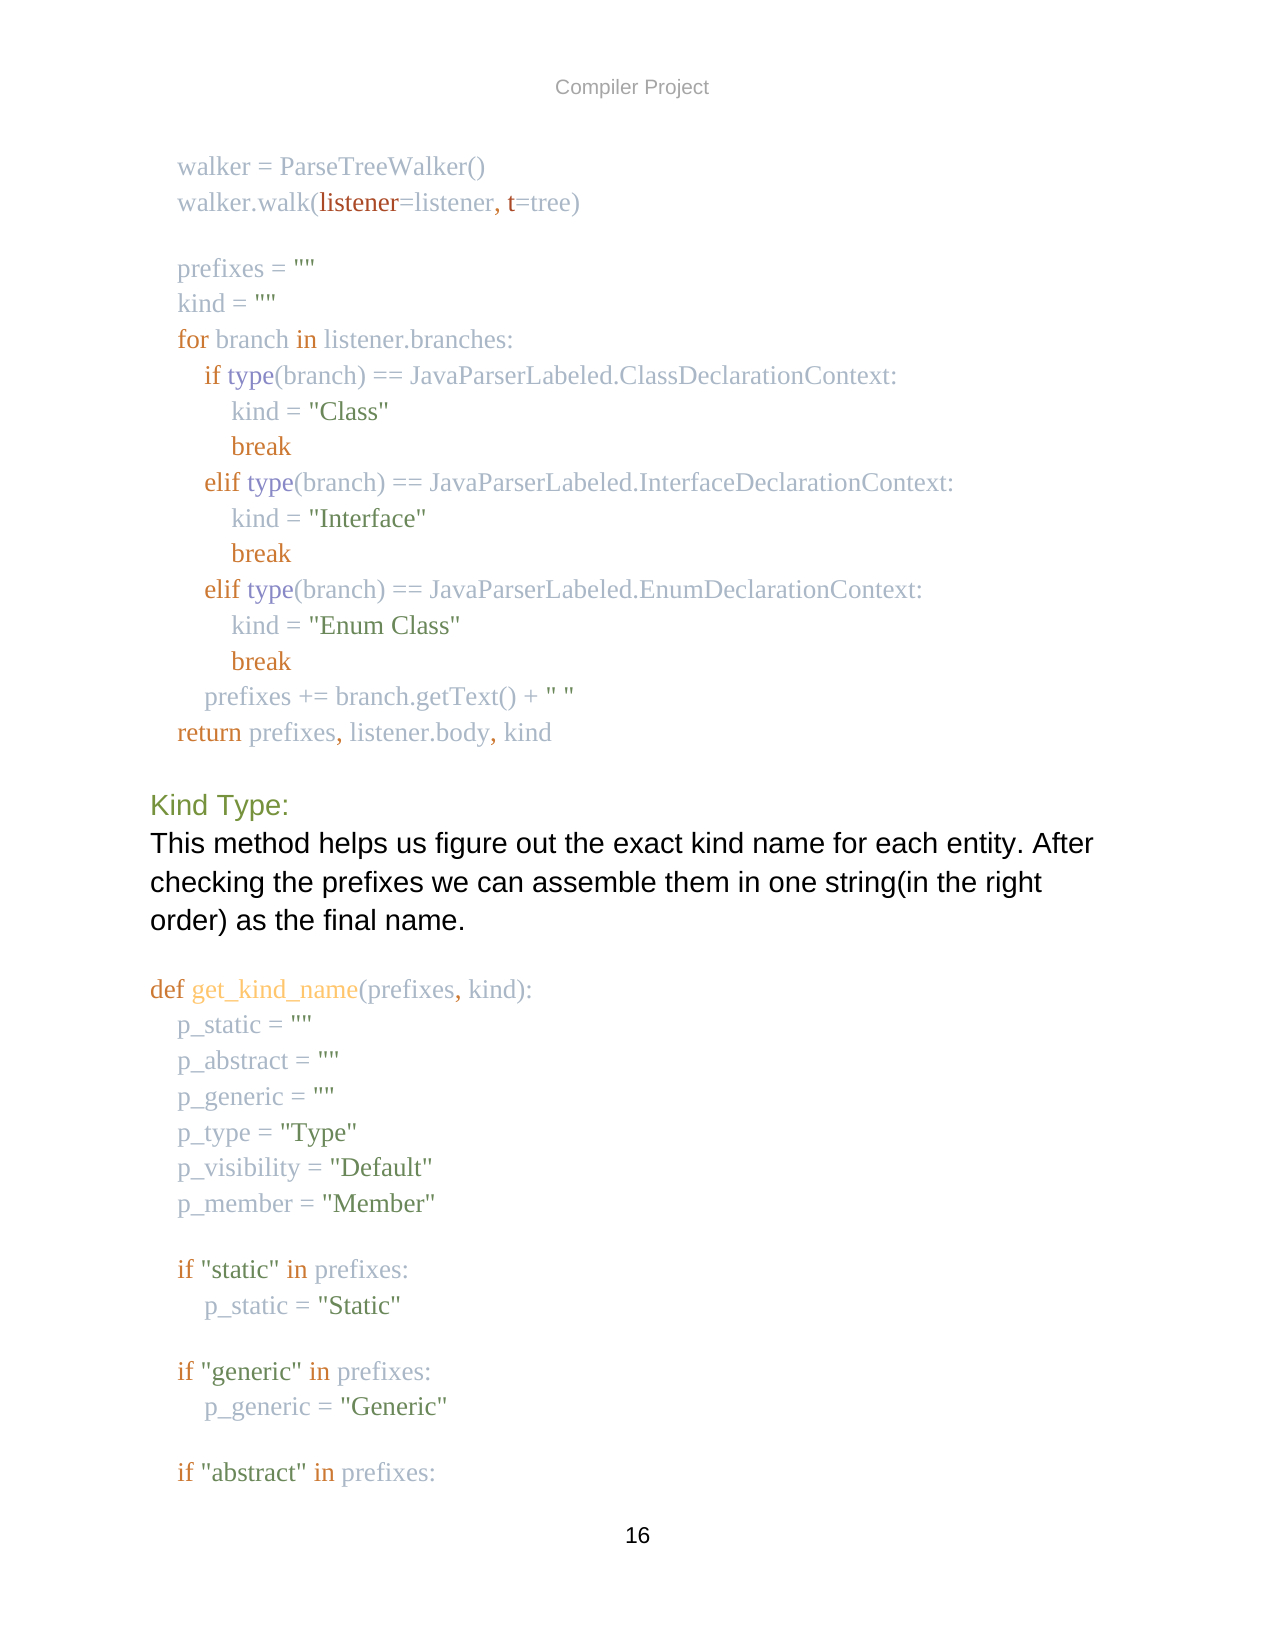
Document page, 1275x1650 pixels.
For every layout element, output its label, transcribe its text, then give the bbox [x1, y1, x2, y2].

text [150, 150, 1125, 747]
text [150, 942, 1125, 1487]
text Kind Type: This method helps us figure out the exact kind name for each entity. After checking the prefixes we can assemble them in one string(in the right order) as the final name. [150, 788, 1125, 937]
